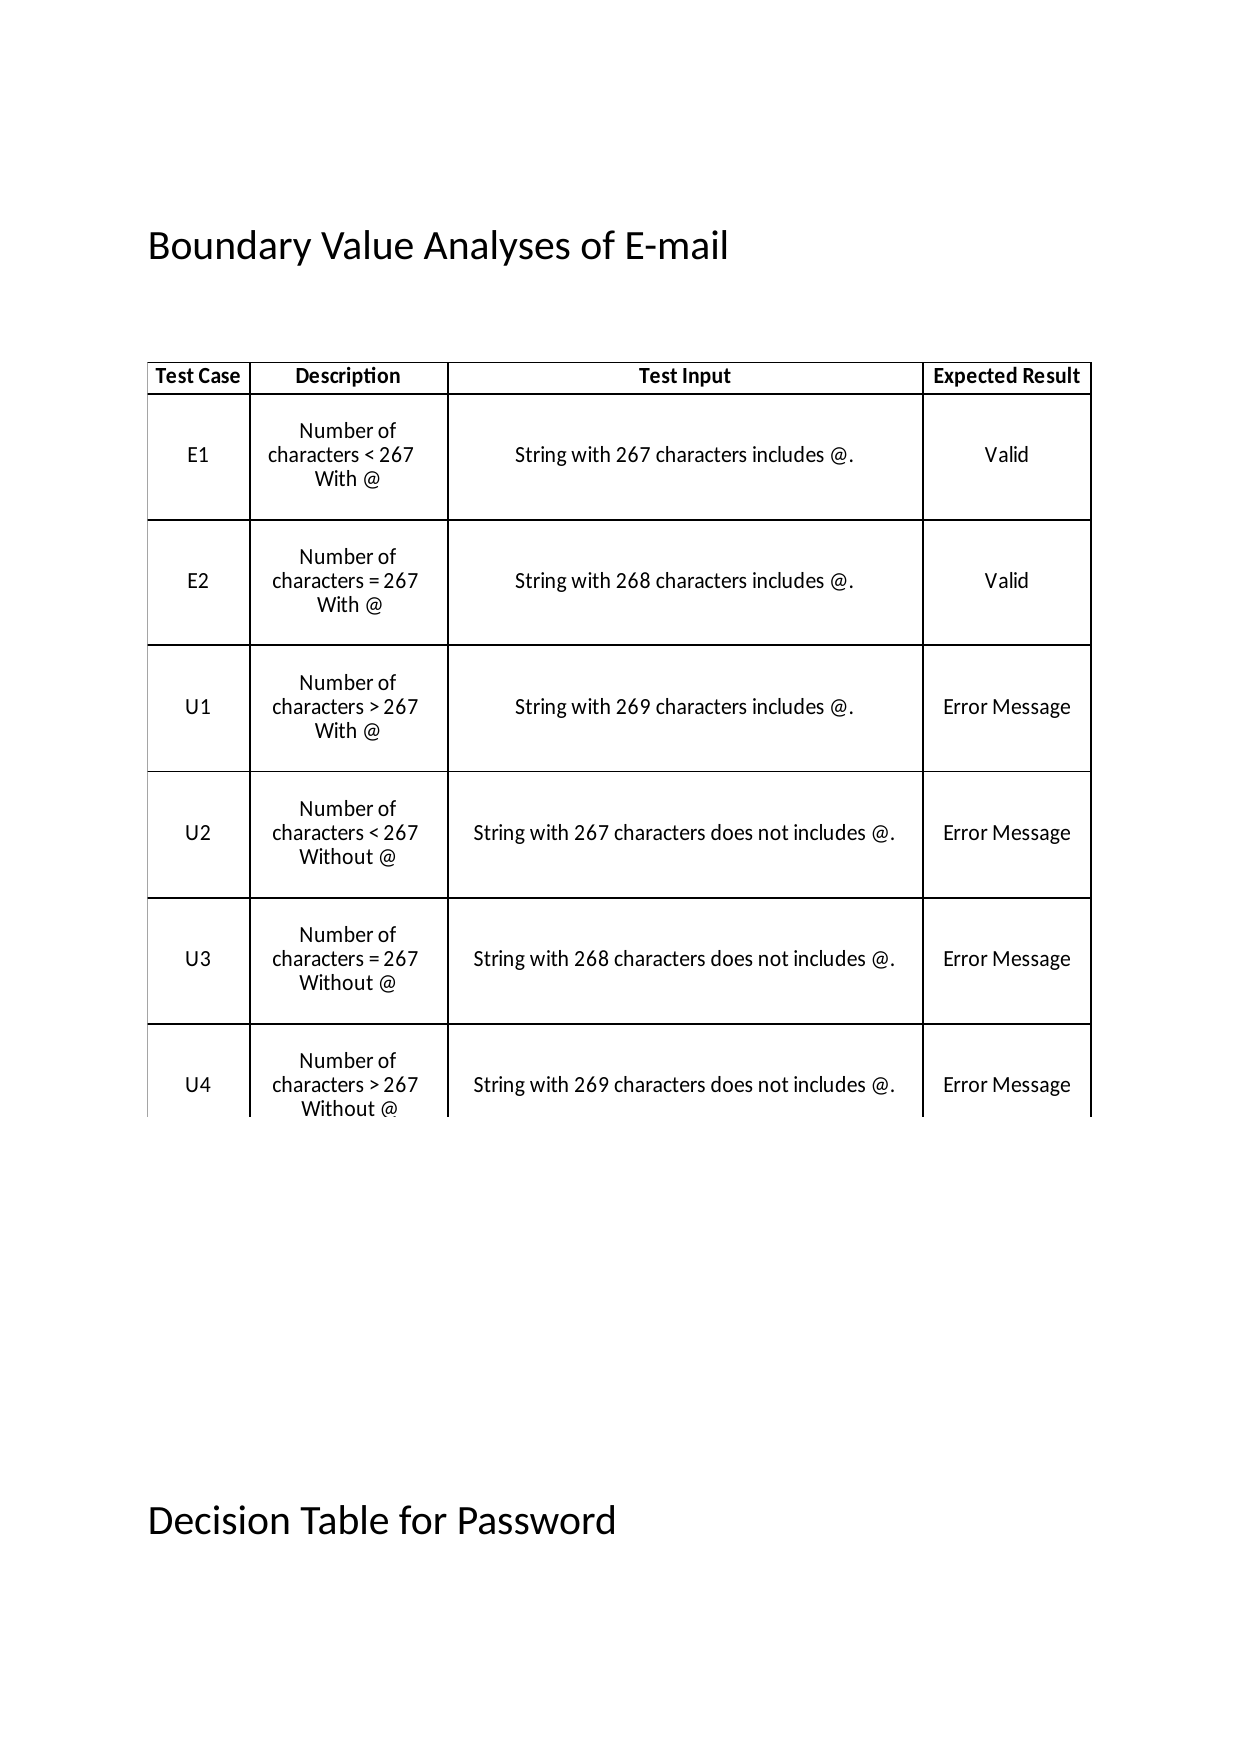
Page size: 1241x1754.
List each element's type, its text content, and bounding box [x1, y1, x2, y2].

text Decision Table for Password [148, 1494, 1093, 1544]
text Boundary Value Analyses of E-mail [148, 219, 1093, 270]
